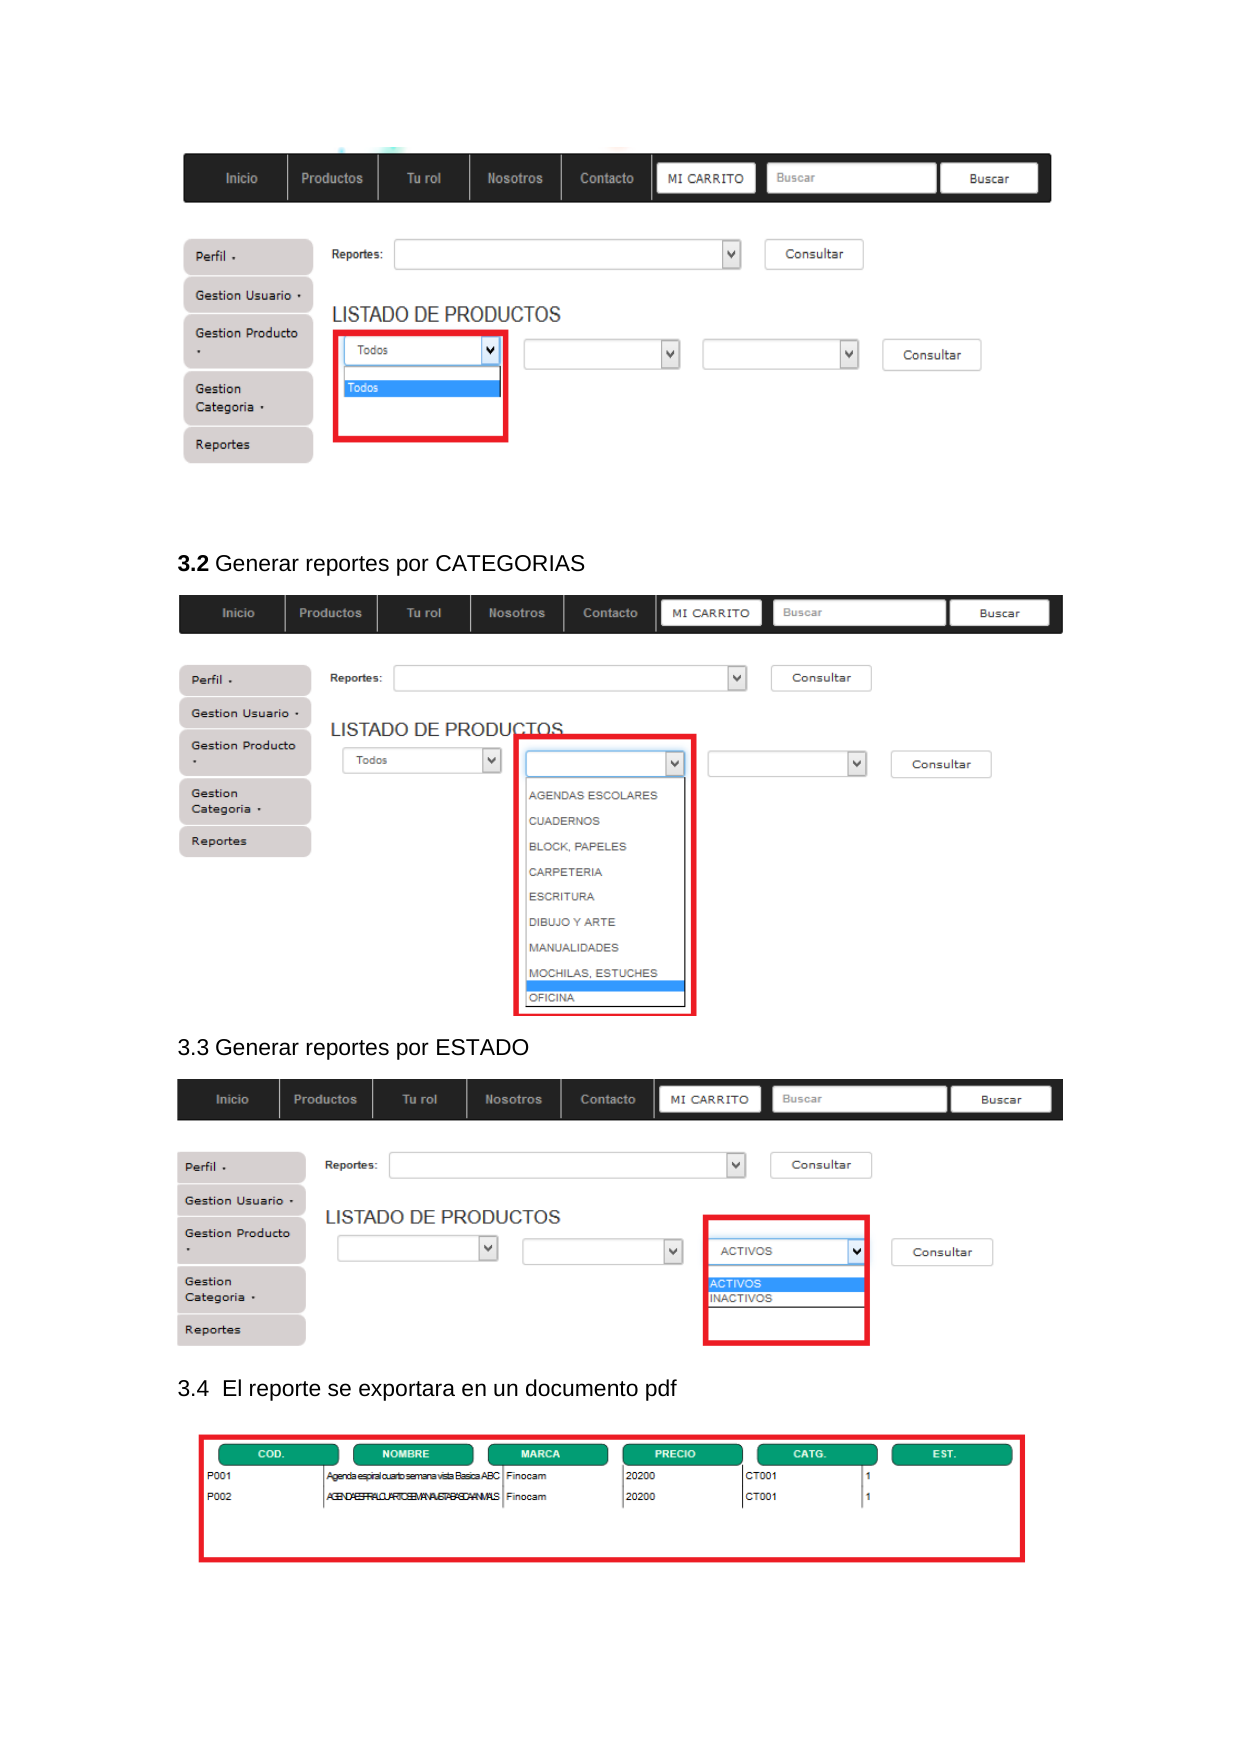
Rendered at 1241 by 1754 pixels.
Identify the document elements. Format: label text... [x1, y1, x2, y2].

picture [177, 1079, 1063, 1356]
picture [177, 1420, 1059, 1578]
text 3.4 El reporte se exportara en un documento pdf [177, 1375, 1063, 1401]
picture [177, 147, 1059, 532]
list Generar reportes por CATEGORIAS [177, 550, 1063, 577]
list Generar reportes por ESTADO [177, 1034, 1063, 1061]
picture [177, 595, 1063, 1016]
